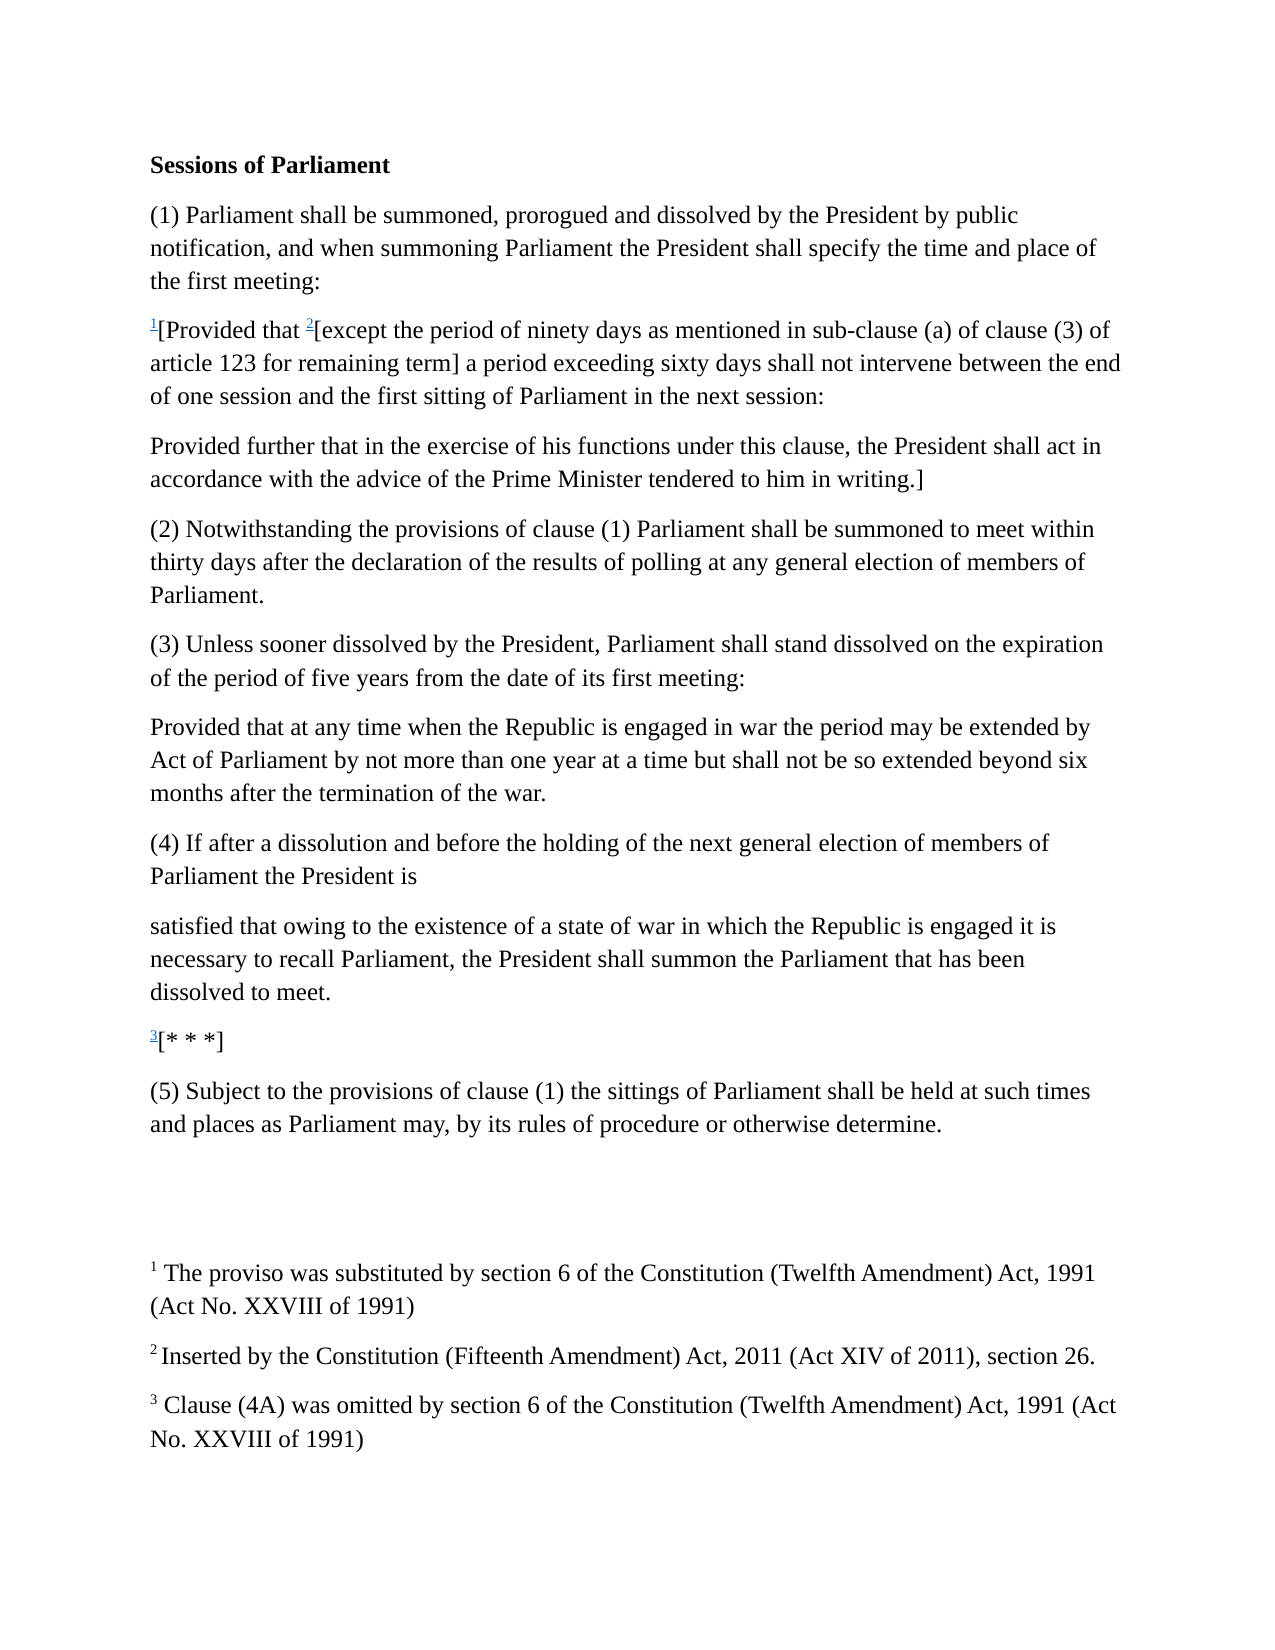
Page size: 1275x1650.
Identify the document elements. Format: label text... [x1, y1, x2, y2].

text (3) Unless sooner dissolved by the President, Parliament shall stand dissolved on the expiration of the period of five years from the date of its first meeting: [150, 629, 1125, 691]
text 1[Provided that 2[except the period of ninety days as mentioned in sub-clause (a) of clause (3) of article 123 for remaining term] a period exceeding sixty days shall not intervene between the end of one session and the first sitting of Parliament in the next session: [150, 315, 1125, 410]
text 3[* * *] [150, 1026, 1125, 1055]
text (1) Parliament shall be summoned, prorogued and dissolved by the President by public notification, and when summoning Parliament the President shall specify the time and place of the first meeting: [150, 200, 1125, 294]
text 2 Inserted by the Constitution (Fifteenth Amendment) Act, 2011 (Act XIV of 2011), section 26. [150, 1341, 1125, 1370]
text Provided that at any time when the Republic is engaged in war the period may be extended by Act of Parliament by not more than one year at a time but shall not be so extended beyond six months after the termination of the war. [150, 712, 1125, 807]
text satisfied that owing to the existence of a state of war in which the Republic is engaged it is necessary to recall Parliament, the President shall summon the Parliament that has been dissolved to meet. [150, 911, 1125, 1006]
text (4) If after a dissolution and before the holding of the next general election of members of Parliament the President is [150, 828, 1125, 890]
text Provided further that in the exercise of his functions under this clause, the President shall act in accordance with the advice of the Prime Minister tendered to him in writing.] [150, 431, 1125, 493]
text Sessions of Parliament [150, 150, 1125, 179]
text (2) Notwithstanding the provisions of clause (1) Parliament shall be summoned to meet within thirty days after the declaration of the results of polling at any general election of members of Parliament. [150, 514, 1125, 609]
text 3 Clause (4A) was omitted by section 6 of the Constitution (Twelfth Amendment) Act, 1991 (Act No. XXVIII of 1991) [150, 1391, 1125, 1452]
text (5) Subject to the provisions of clause (1) the sittings of Parliament shall be held at such times and places as Parliament may, by its rules of procedure or otherwise determine. [150, 1076, 1125, 1138]
text 1 The proviso was substituted by section 6 of the Constitution (Twelfth Amendment) Act, 1991 (Act No. XXVIII of 1991) [150, 1258, 1125, 1320]
